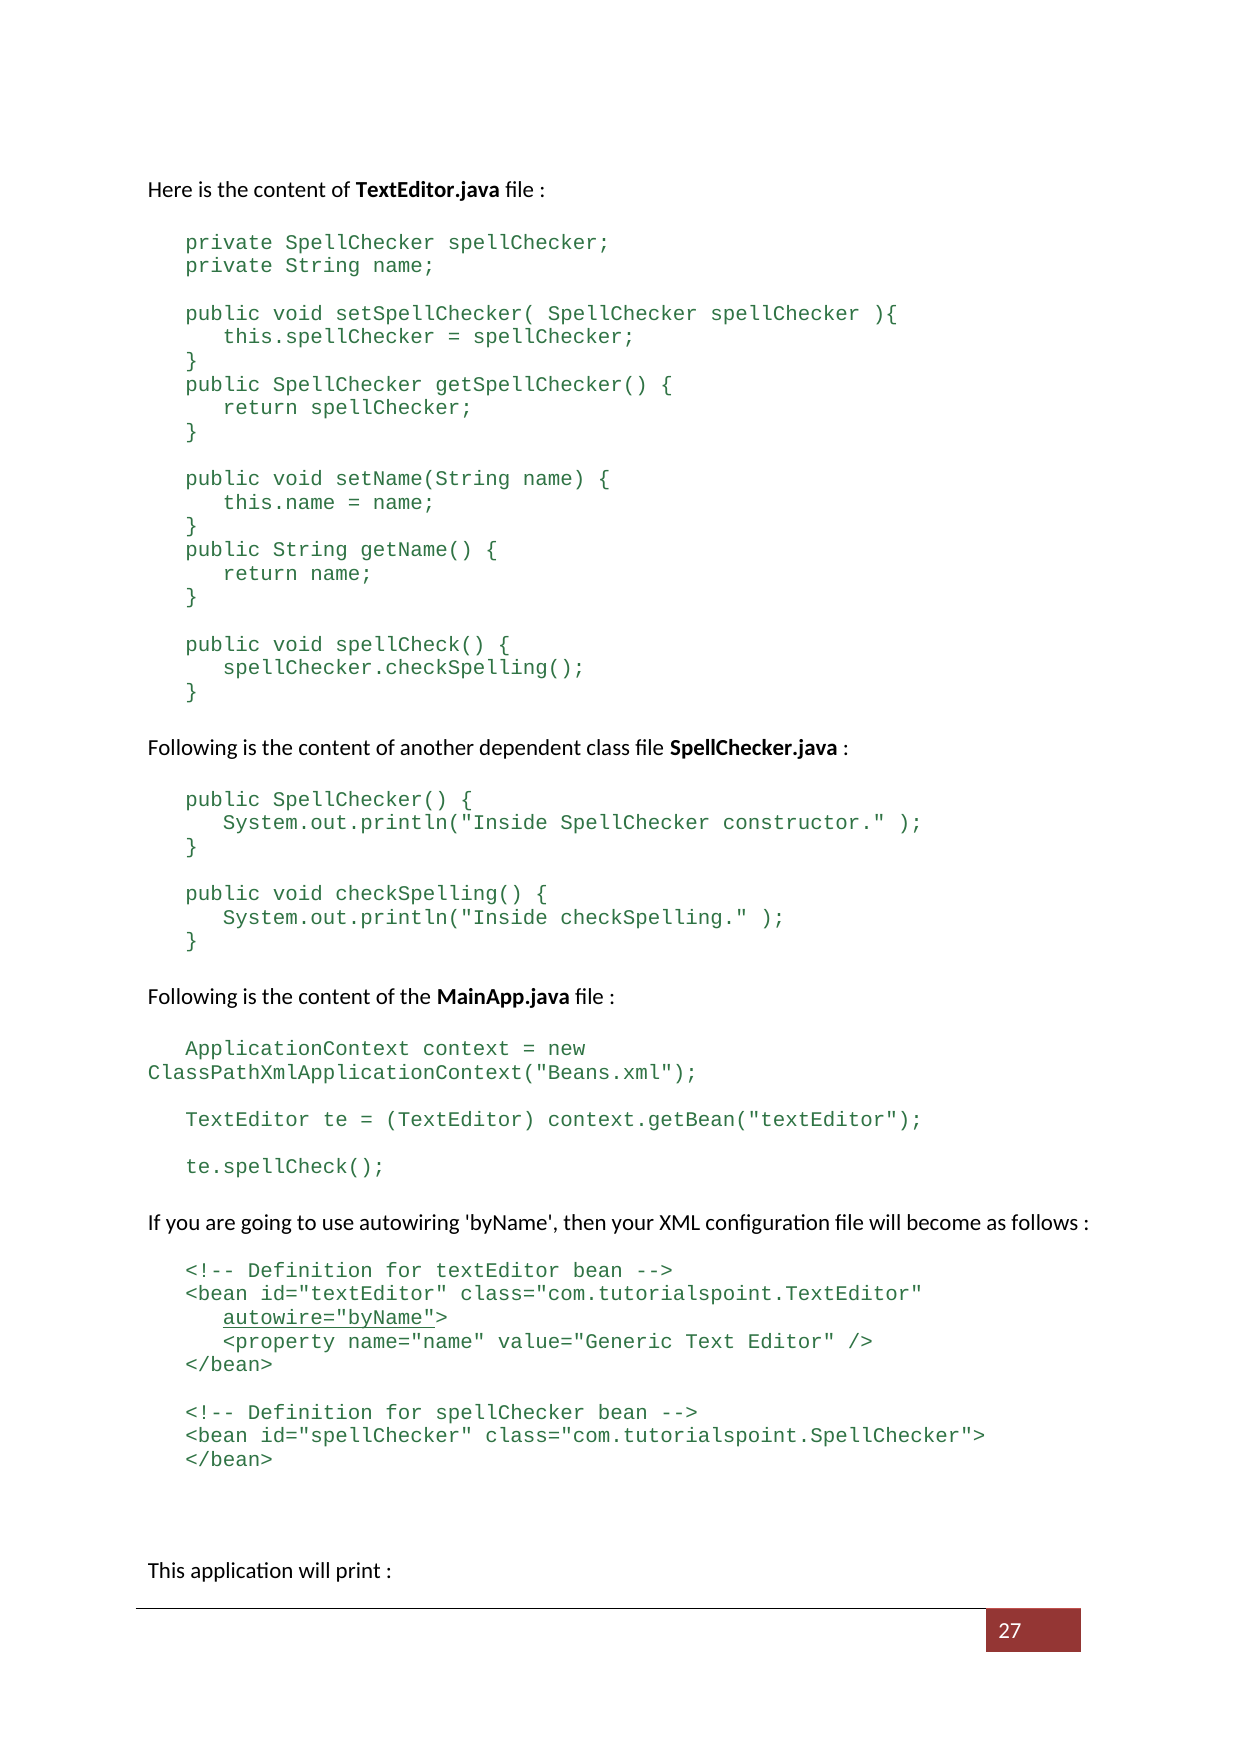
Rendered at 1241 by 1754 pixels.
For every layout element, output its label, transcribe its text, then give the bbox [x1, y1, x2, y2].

text return name; [148, 563, 1093, 586]
text } [148, 350, 1093, 373]
text If you are going to use autowiring 'byName', then your XML configuration file will become as follows : [148, 1208, 1093, 1236]
text Here is the content of TextEditor.java file : [148, 176, 1093, 204]
text <bean id="textEditor" class="com.tutorialspoint.TextEditor" [148, 1283, 1093, 1307]
text private String name; [148, 255, 1093, 279]
text System.out.println("Inside checkSpelling." ); [148, 907, 1093, 931]
text </bean> [148, 1449, 1093, 1473]
text return spellChecker; [148, 397, 1093, 421]
text public SpellChecker() { [148, 789, 1093, 812]
text <!-- Definition for spellChecker bean --> [148, 1402, 1093, 1425]
text spellChecker.checkSpelling(); [148, 657, 1093, 681]
text public void spellCheck() { [148, 634, 1093, 657]
text } [148, 586, 1093, 610]
text </bean> [148, 1354, 1093, 1378]
text } [148, 515, 1093, 539]
text public SpellChecker getSpellChecker() { [148, 373, 1093, 397]
text private SpellChecker spellChecker; [148, 232, 1093, 255]
text this.spellChecker = spellChecker; [148, 326, 1093, 350]
text <!-- Definition for textEditor bean --> [148, 1260, 1093, 1283]
text } [148, 421, 1093, 444]
text } [148, 836, 1093, 859]
text This application will print : [148, 1557, 1093, 1585]
text public void setName(String name) { [148, 468, 1093, 492]
text autowire="byName"> [148, 1307, 1093, 1331]
text Following is the content of the MainApp.java file : [148, 982, 1093, 1010]
text System.out.println("Inside SpellChecker constructor." ); [148, 812, 1093, 836]
text this.name = name; [148, 492, 1093, 515]
text Following is the content of another dependent class file SpellChecker.java : [148, 733, 1093, 761]
text <bean id="spellChecker" class="com.tutorialspoint.SpellChecker"> [148, 1425, 1093, 1449]
text ApplicationContext context = new ClassPathXmlApplicationContext("Beans.xml"); [148, 1038, 1093, 1086]
text TextEditor te = (TextEditor) context.getBean("textEditor"); [148, 1109, 1093, 1133]
text public String getName() { [148, 539, 1093, 563]
text te.spellCheck(); [148, 1156, 1093, 1180]
text public void setSpellChecker( SpellChecker spellChecker ){ [148, 303, 1093, 326]
text } [148, 931, 1093, 954]
text } [148, 681, 1093, 704]
text public void checkSpelling() { [148, 883, 1093, 907]
text <property name="name" value="Generic Text Editor" /> [148, 1331, 1093, 1354]
